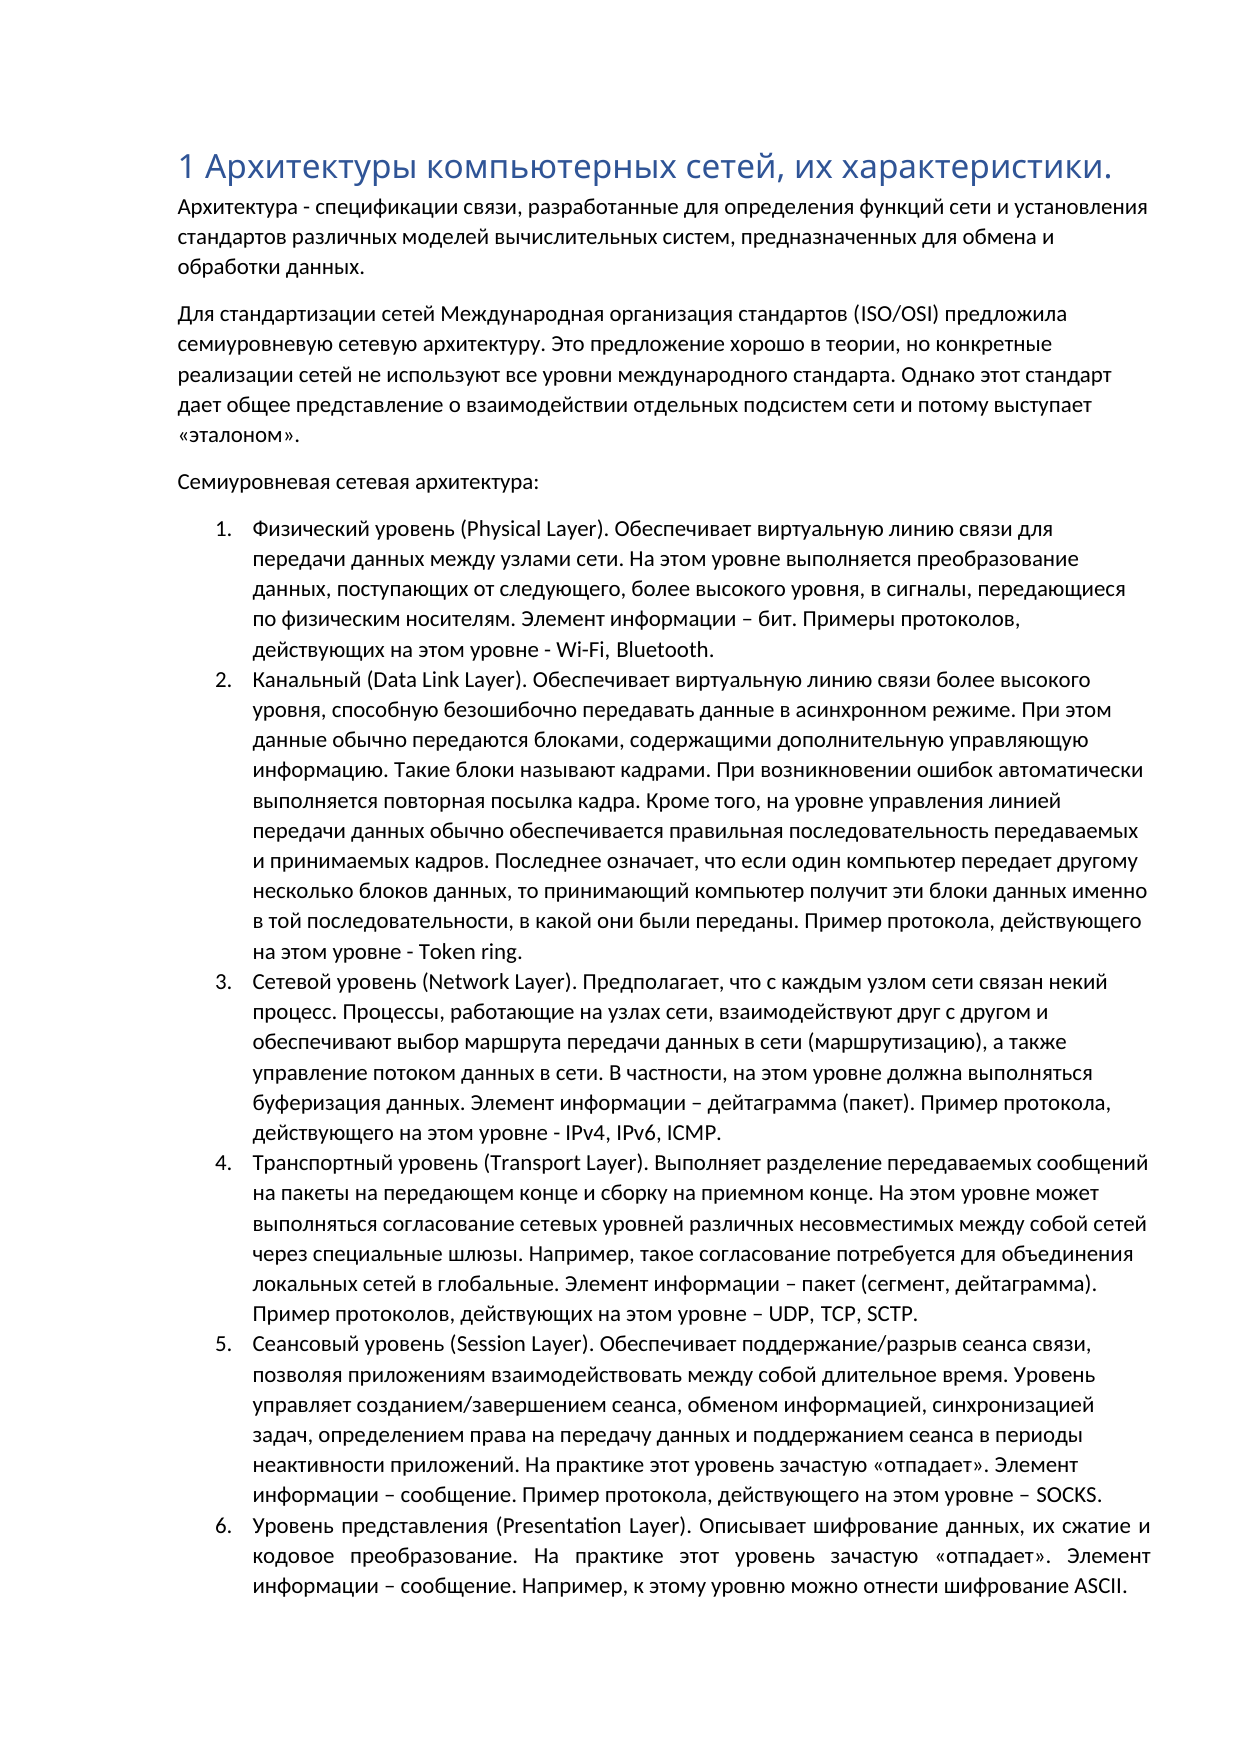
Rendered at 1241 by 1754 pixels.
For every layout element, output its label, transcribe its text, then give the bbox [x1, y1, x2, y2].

subtitle 1 Архитектуры компьютерных сетей, их характеристики. [177, 143, 1152, 188]
text Семиуровневая сетевая архитектура: [177, 467, 1152, 495]
text Для стандартизации сетей Международная организация стандартов (ISO/OSI) предложила семиуровневую сетевую архитектуру. Это предложение хорошо в теории, но конкретные реализации сетей не используют все уровни международного стандарта. Однако этот стандарт дает общее представление о взаимодействии отдельных подсистем сети и потому выступает «эталоном». [177, 299, 1152, 448]
text Архитектура - спецификации связи, разработанные для определения функций сети и установления стандартов различных моделей вычислительных систем, предназначенных для обмена и обработки данных. [177, 192, 1152, 281]
list Сетевой уровень (Network Layer). Предполагает, что с каждым узлом сети связан некий процесс. Процессы, работающие на узлах сети, взаимодействуют друг с другом и обеспечивают выбор маршрута передачи данных в сети (маршрутизацию), а также управление потоком данных в сети. В частности, на этом уровне должна выполняться буферизация данных. Элемент информации – дейтаграмма (пакет). Пример протокола, действующего на этом уровне - IPv4, IPv6, ICMP. [215, 967, 1152, 1146]
list Канальный (Data Link Layer). Обеспечивает виртуальную линию связи более высокого уровня, способную безошибочно передавать данные в асинхронном режиме. При этом данные обычно передаются блоками, содержащими дополнительную управляющую информацию. Такие блоки называют кадрами. При возникновении ошибок автоматически выполняется повторная посылка кадра. Кроме того, на уровне управления линией передачи данных обычно обеспечивается правильная последовательность передаваемых и принимаемых кадров. Последнее означает, что если один компьютер передает другому несколько блоков данных, то принимающий компьютер получит эти блоки данных именно в той последовательности, в какой они были переданы. Пример протокола, действующего на этом уровне - Token ring. [215, 665, 1152, 965]
list Физический уровень (Physical Layer). Обеспечивает виртуальную линию связи для передачи данных между узлами сети. На этом уровне выполняется преобразование данных, поступающих от следующего, более высокого уровня, в сигналы, передающиеся по физическим носителям. Элемент информации – бит. Примеры протоколов, действующих на этом уровне - Wi-Fi, Bluetooth. [215, 514, 1152, 663]
list Сеансовый уровень (Session Layer). Обеспечивает поддержание/разрыв сеанса связи, позволяя приложениям взаимодействовать между собой длительное время. Уровень управляет созданием/завершением сеанса, обменом информацией, синхронизацией задач, определением права на передачу данных и поддержанием сеанса в периоды неактивности приложений. На практике этот уровень зачастую «отпадает». Элемент информации – сообщение. Пример протокола, действующего на этом уровне – SOCKS. [215, 1329, 1152, 1509]
list Транспортный уровень (Transport Layer). Выполняет разделение передаваемых сообщений на пакеты на передающем конце и сборку на приемном конце. На этом уровне может выполняться согласование сетевых уровней различных несовместимых между собой сетей через специальные шлюзы. Например, такое согласование потребуется для объединения локальных сетей в глобальные. Элемент информации – пакет (сегмент, дейтаграмма). Пример протоколов, действующих на этом уровне – UDP, TCP, SCTP. [215, 1148, 1152, 1327]
list Уровень представления (Presentation Layer). Описывает шифрование данных, их сжатие и кодовое преобразование. На практике этот уровень зачастую «отпадает». Элемент информации – сообщение. Например, к этому уровню можно отнести шифрование ASCII. [215, 1511, 1152, 1599]
